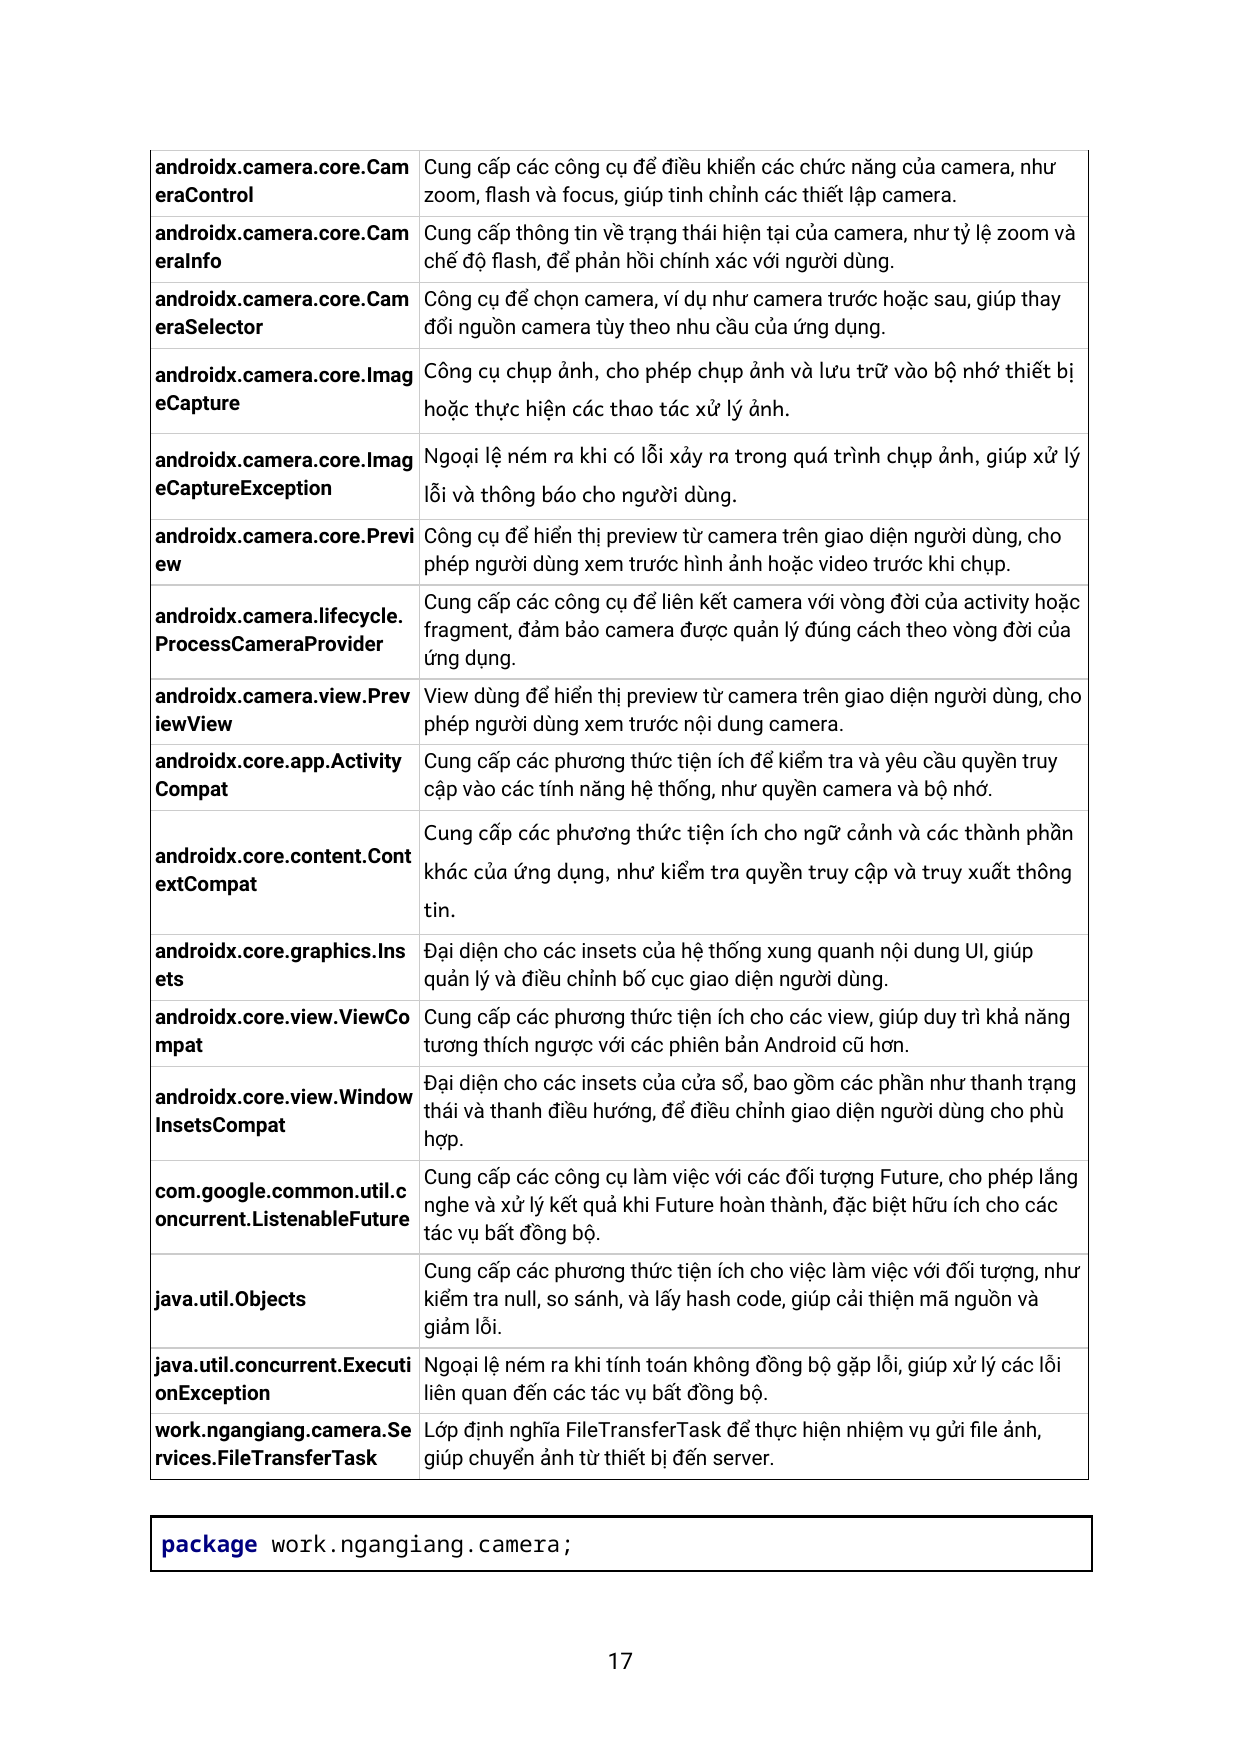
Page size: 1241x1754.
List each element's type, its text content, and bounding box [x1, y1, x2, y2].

table_cell View dùng để hiển thị preview từ camera trên giao diện người dùng, cho phép người dùng xem trước nội dung camera. [420, 680, 1088, 744]
table_cell androidx.camera.core.Preview [151, 520, 419, 584]
table_cell androidx.camera.core.ImageCapture [151, 349, 419, 433]
table_cell androidx.core.content.ContextCompat [151, 811, 419, 934]
table_cell Cung cấp thông tin về trạng thái hiện tại của camera, như tỷ lệ zoom và chế độ flash, để phản hồi chính xác với người dùng. [420, 217, 1088, 282]
table_cell androidx.core.app.ActivityCompat [151, 745, 419, 810]
table_cell Công cụ chụp ảnh, cho phép chụp ảnh và lưu trữ vào bộ nhớ thiết bị hoặc thực hiện các thao tác xử lý ảnh. [420, 349, 1088, 433]
table_cell Ngoại lệ ném ra khi tính toán không đồng bộ gặp lỗi, giúp xử lý các lỗi liên quan đến các tác vụ bất đồng bộ. [420, 1349, 1088, 1413]
table_cell Cung cấp các phương thức tiện ích để kiểm tra và yêu cầu quyền truy cập vào các tính năng hệ thống, như quyền camera và bộ nhớ. [420, 745, 1088, 810]
table_cell Cung cấp các công cụ để liên kết camera với vòng đời của activity hoặc fragment, đảm bảo camera được quản lý đúng cách theo vòng đời của ứng dụng. [420, 586, 1088, 678]
table_cell Đại diện cho các insets của hệ thống xung quanh nội dung UI, giúp quản lý và điều chỉnh bố cục giao diện người dùng. [420, 935, 1088, 1000]
table_cell com.google.common.util.concurrent.ListenableFuture [151, 1161, 419, 1253]
table_cell java.util.Objects [151, 1255, 419, 1347]
table_cell androidx.camera.core.ImageCaptureException [151, 434, 419, 518]
table_cell androidx.camera.core.CameraSelector [151, 283, 419, 347]
table_cell androidx.core.graphics.Insets [151, 935, 419, 1000]
table_cell Đại diện cho các insets của cửa sổ, bao gồm các phần như thanh trạng thái và thanh điều hướng, để điều chỉnh giao diện người dùng cho phù hợp. [420, 1067, 1088, 1159]
table_cell Công cụ để hiển thị preview từ camera trên giao diện người dùng, cho phép người dùng xem trước hình ảnh hoặc video trước khi chụp. [420, 520, 1088, 584]
table_cell Cung cấp các phương thức tiện ích cho ngữ cảnh và các thành phần khác của ứng dụng, như kiểm tra quyền truy cập và truy xuất thông tin. [420, 811, 1088, 934]
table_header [152, 1518, 1091, 1569]
table_cell work.ngangiang.camera.Services.FileTransferTask [151, 1414, 419, 1479]
table_cell Lớp định nghĩa FileTransferTask để thực hiện nhiệm vụ gửi file ảnh, giúp chuyển ảnh từ thiết bị đến server. [420, 1414, 1088, 1479]
table_cell java.util.concurrent.ExecutionException [151, 1349, 419, 1413]
table_cell androidx.core.view.ViewCompat [151, 1001, 419, 1066]
table_cell Công cụ để chọn camera, ví dụ như camera trước hoặc sau, giúp thay đổi nguồn camera tùy theo nhu cầu của ứng dụng. [420, 283, 1088, 347]
table_cell androidx.camera.core.CameraInfo [151, 217, 419, 282]
table_cell Cung cấp các phương thức tiện ích cho các view, giúp duy trì khả năng tương thích ngược với các phiên bản Android cũ hơn. [420, 1001, 1088, 1066]
table_cell Cung cấp các phương thức tiện ích cho việc làm việc với đối tượng, như kiểm tra null, so sánh, và lấy hash code, giúp cải thiện mã nguồn và giảm lỗi. [420, 1255, 1088, 1347]
table_cell androidx.camera.core.CameraControl [151, 151, 419, 216]
table_cell androidx.camera.view.PreviewView [151, 680, 419, 744]
table_cell androidx.camera.lifecycle.ProcessCameraProvider [151, 586, 419, 678]
table_cell Ngoại lệ ném ra khi có lỗi xảy ra trong quá trình chụp ảnh, giúp xử lý lỗi và thông báo cho người dùng. [420, 434, 1088, 518]
table_cell androidx.core.view.WindowInsetsCompat [151, 1067, 419, 1159]
table_cell Cung cấp các công cụ để điều khiển các chức năng của camera, như zoom, flash và focus, giúp tinh chỉnh các thiết lập camera. [420, 151, 1088, 216]
table_cell Cung cấp các công cụ làm việc với các đối tượng Future, cho phép lắng nghe và xử lý kết quả khi Future hoàn thành, đặc biệt hữu ích cho các tác vụ bất đồng bộ. [420, 1161, 1088, 1253]
